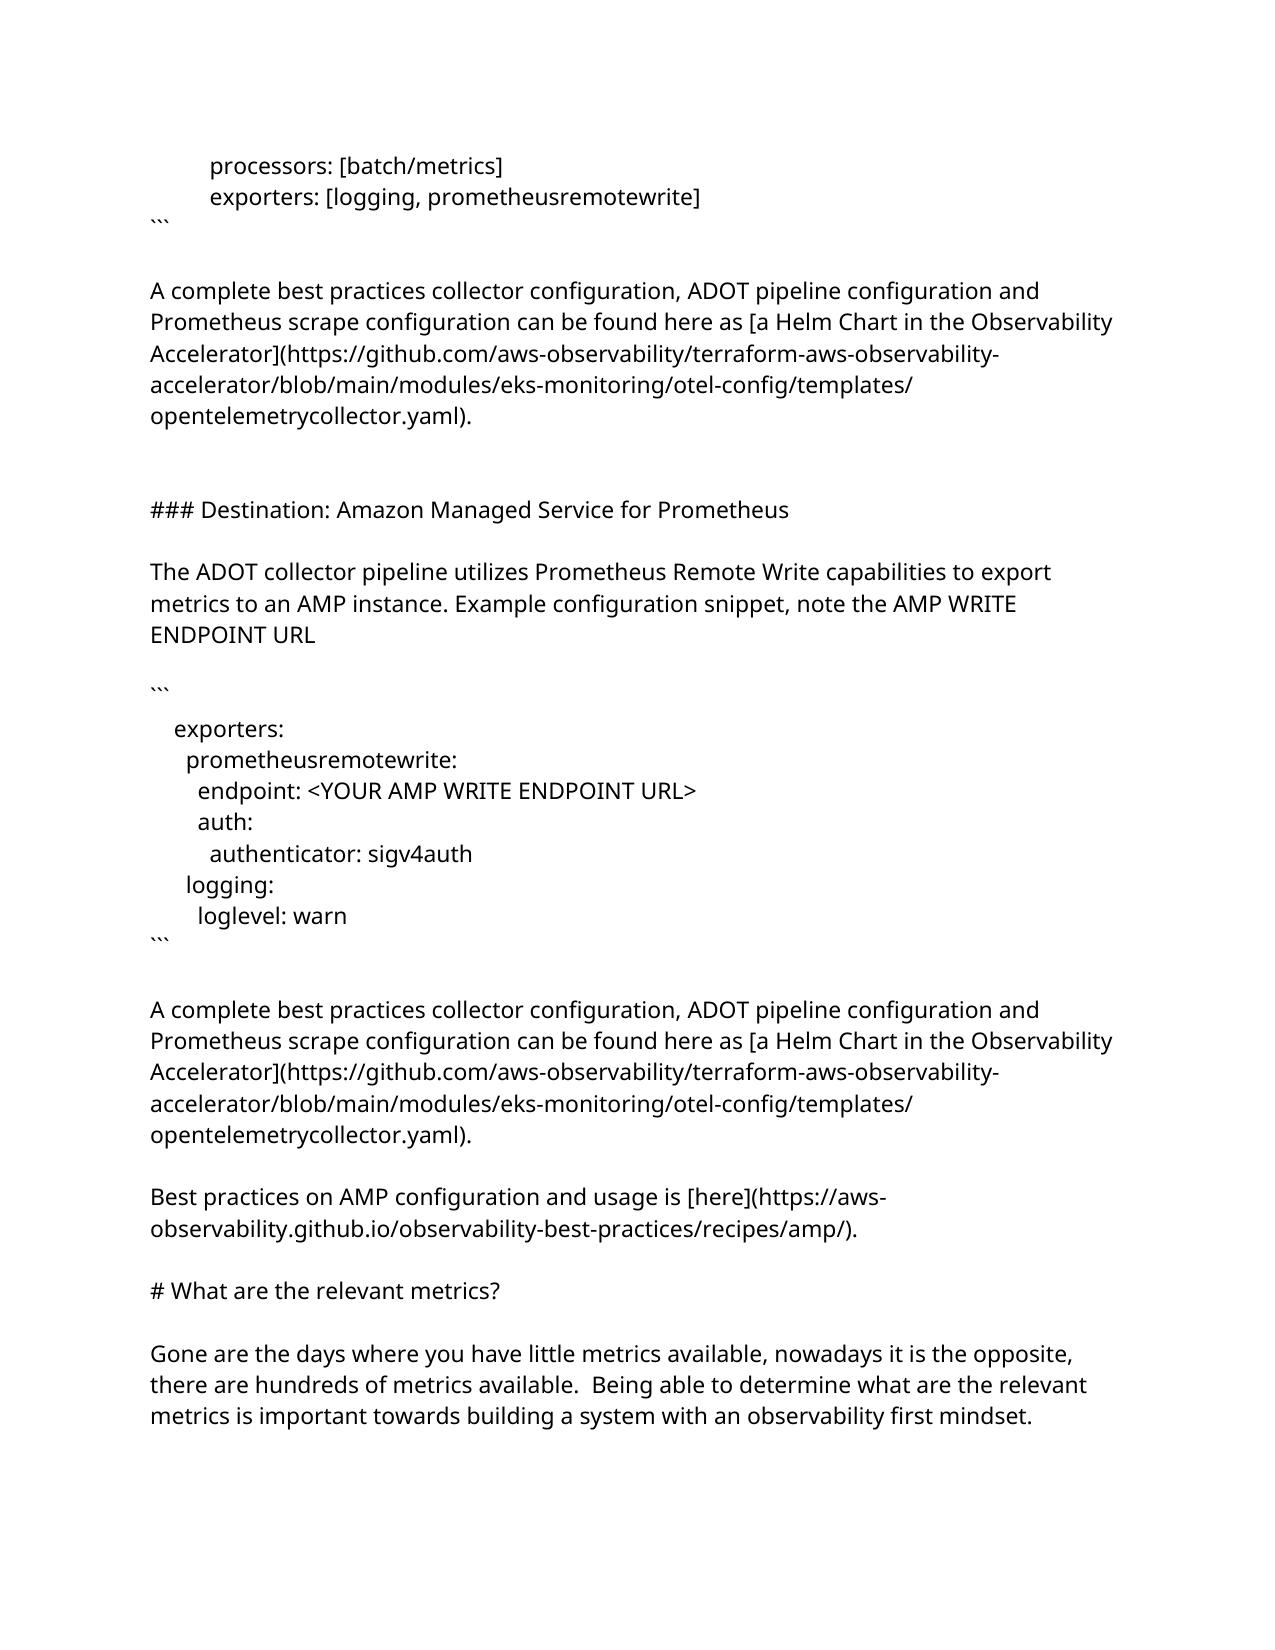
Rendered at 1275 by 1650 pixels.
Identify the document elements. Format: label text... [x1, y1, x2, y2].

text ### Destination: Amazon Managed Service for Prometheus [150, 494, 1125, 525]
text Gone are the days where you have little metrics available, nowadays it is the opposite, there are hundreds of metrics available. Being able to determine what are the relevant metrics is important towards building a system with an observability first mindset. [150, 1337, 1125, 1431]
text exporters: [150, 712, 1125, 744]
text ``` [150, 681, 1125, 712]
text authenticator: sigv4auth [150, 837, 1125, 869]
text auth: [150, 806, 1125, 837]
text ``` [150, 931, 1125, 962]
text # What are the relevant metrics? [150, 1275, 1125, 1306]
text prometheusremotewrite: [150, 744, 1125, 775]
text ``` [150, 212, 1125, 244]
text endpoint: <YOUR AMP WRITE ENDPOINT URL> [150, 775, 1125, 806]
text exporters: [logging, prometheusremotewrite] [150, 181, 1125, 212]
text processors: [batch/metrics] [150, 150, 1125, 181]
text loglevel: warn [150, 900, 1125, 931]
text logging: [150, 869, 1125, 900]
text A complete best practices collector configuration, ADOT pipeline configuration and Prometheus scrape configuration can be found here as [a Helm Chart in the Observability Accelerator](https://github.com/aws-observability/terraform-aws-observability-accelerator/blob/main/modules/eks-monitoring/otel-config/templates/opentelemetrycollector.yaml). [150, 275, 1125, 431]
text A complete best practices collector configuration, ADOT pipeline configuration and Prometheus scrape configuration can be found here as [a Helm Chart in the Observability Accelerator](https://github.com/aws-observability/terraform-aws-observability-accelerator/blob/main/modules/eks-monitoring/otel-config/templates/opentelemetrycollector.yaml). [150, 994, 1125, 1150]
text The ADOT collector pipeline utilizes Prometheus Remote Write capabilities to export metrics to an AMP instance. Example configuration snippet, note the AMP WRITE ENDPOINT URL [150, 556, 1125, 650]
text Best practices on AMP configuration and usage is [here](https://aws-observability.github.io/observability-best-practices/recipes/amp/). [150, 1181, 1125, 1244]
